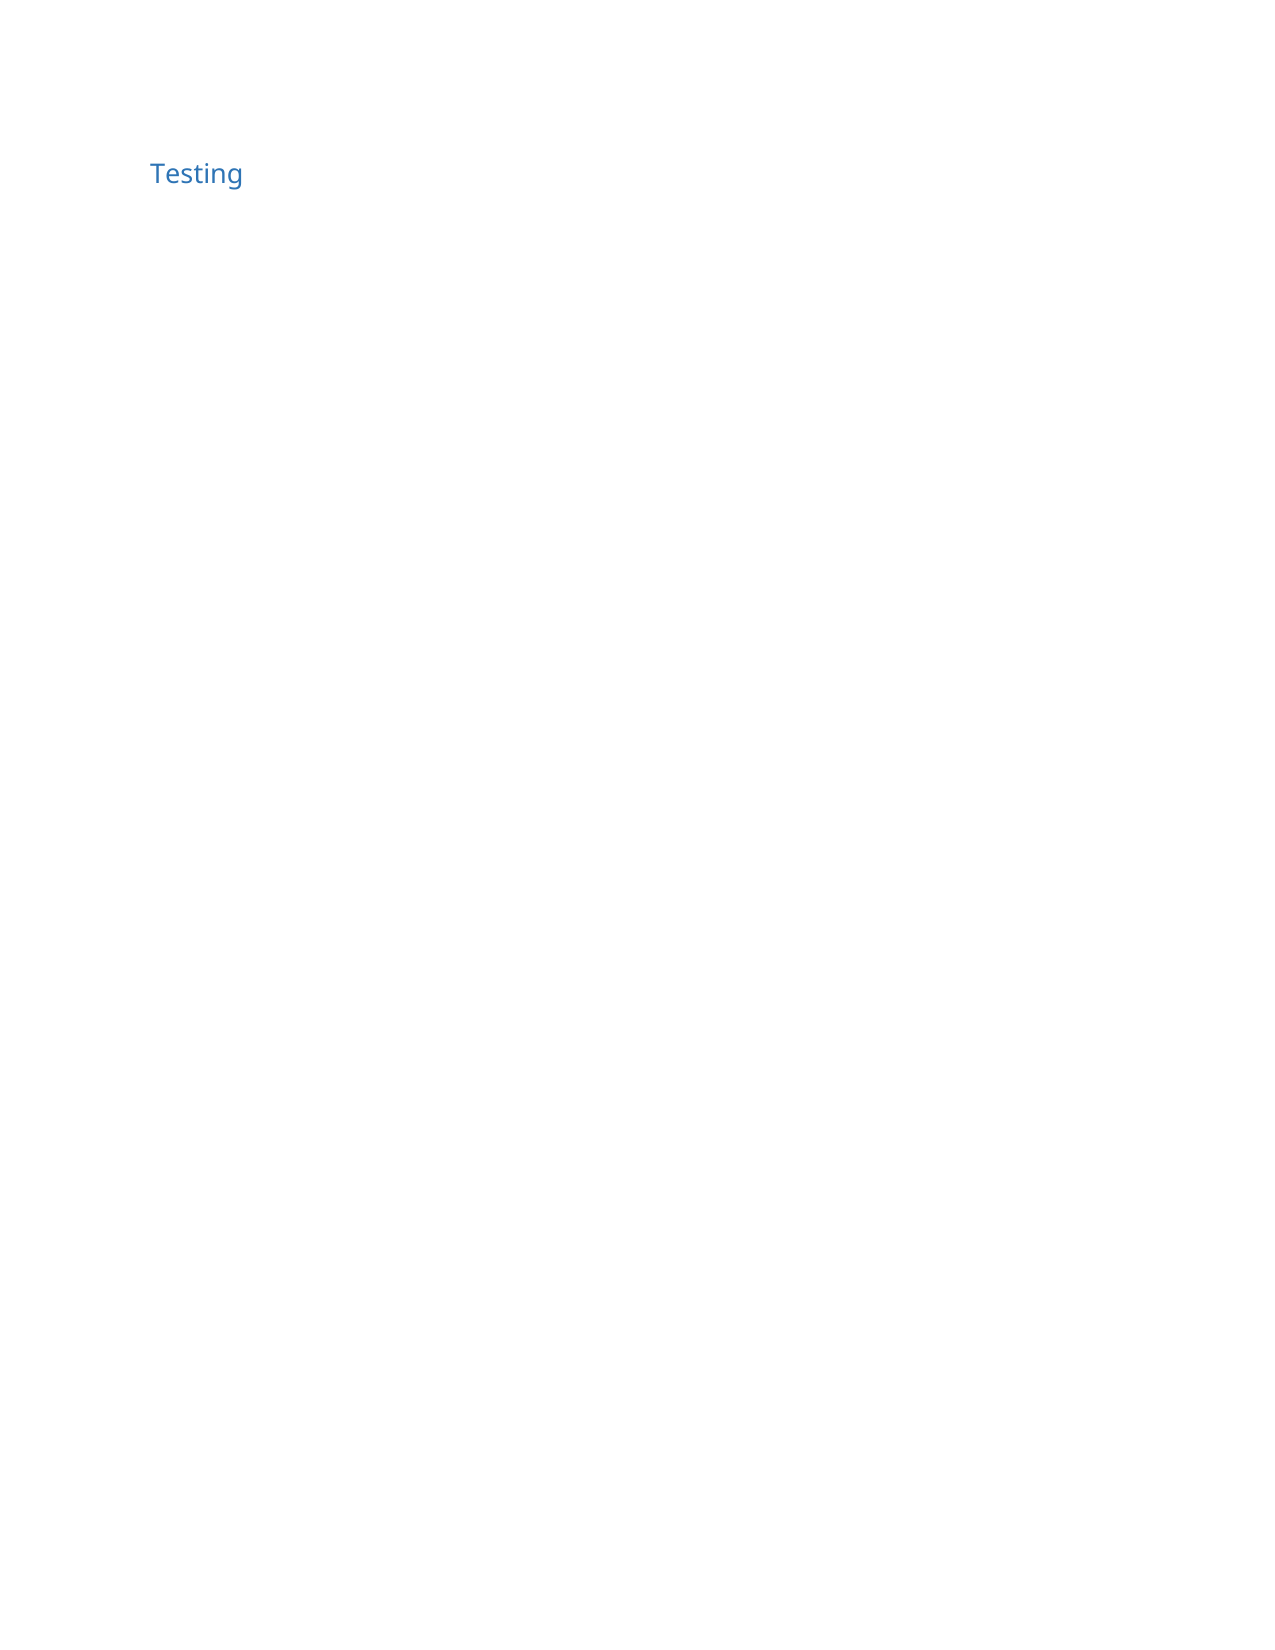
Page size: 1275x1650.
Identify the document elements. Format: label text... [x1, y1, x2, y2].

subtitle Testing [150, 154, 1125, 191]
